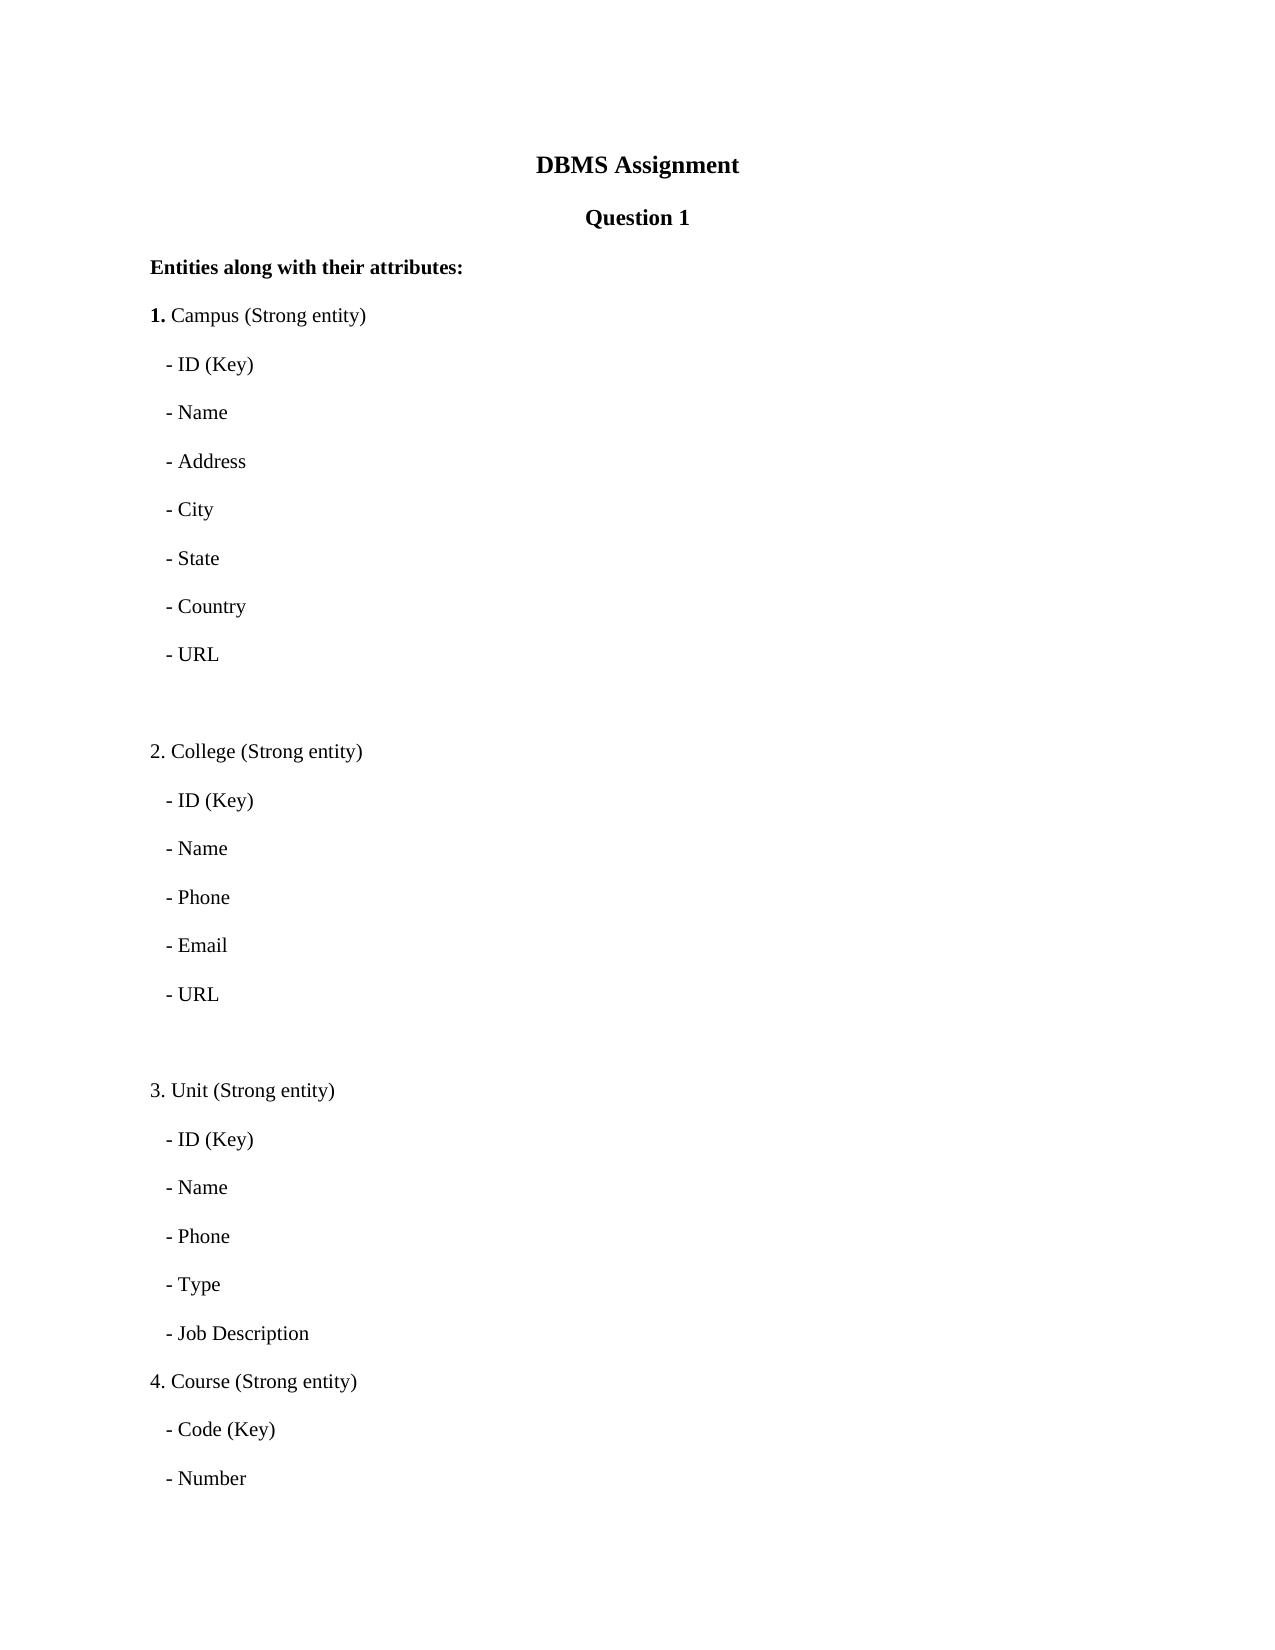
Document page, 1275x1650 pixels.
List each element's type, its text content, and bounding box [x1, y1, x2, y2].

text - ID (Key) [150, 1127, 1125, 1151]
text - Job Description [150, 1321, 1125, 1344]
text 3. Unit (Strong entity) [150, 1078, 1125, 1102]
text 4. Course (Strong entity) [150, 1369, 1125, 1393]
text - Name [150, 1175, 1125, 1199]
text - Phone [150, 884, 1125, 909]
text - Email [150, 933, 1125, 957]
text - Country [150, 594, 1125, 618]
text - URL [150, 642, 1125, 666]
text - City [150, 497, 1125, 521]
text - Name [150, 836, 1125, 860]
text - Number [150, 1466, 1125, 1490]
text - Name [150, 400, 1125, 424]
text - URL [150, 981, 1125, 1006]
text - ID (Key) [150, 788, 1125, 812]
text - Address [150, 449, 1125, 473]
text - Phone [150, 1224, 1125, 1248]
text - State [150, 546, 1125, 569]
text Question 1 [150, 204, 1125, 230]
text - ID (Key) [150, 352, 1125, 376]
text - Code (Key) [150, 1417, 1125, 1441]
text Entities along with their attributes: [150, 255, 1125, 279]
text DBMS Assignment [150, 150, 1125, 179]
text 2. College (Strong entity) [150, 739, 1125, 763]
text 1. Campus (Strong entity) [150, 303, 1125, 327]
text - Type [150, 1272, 1125, 1296]
